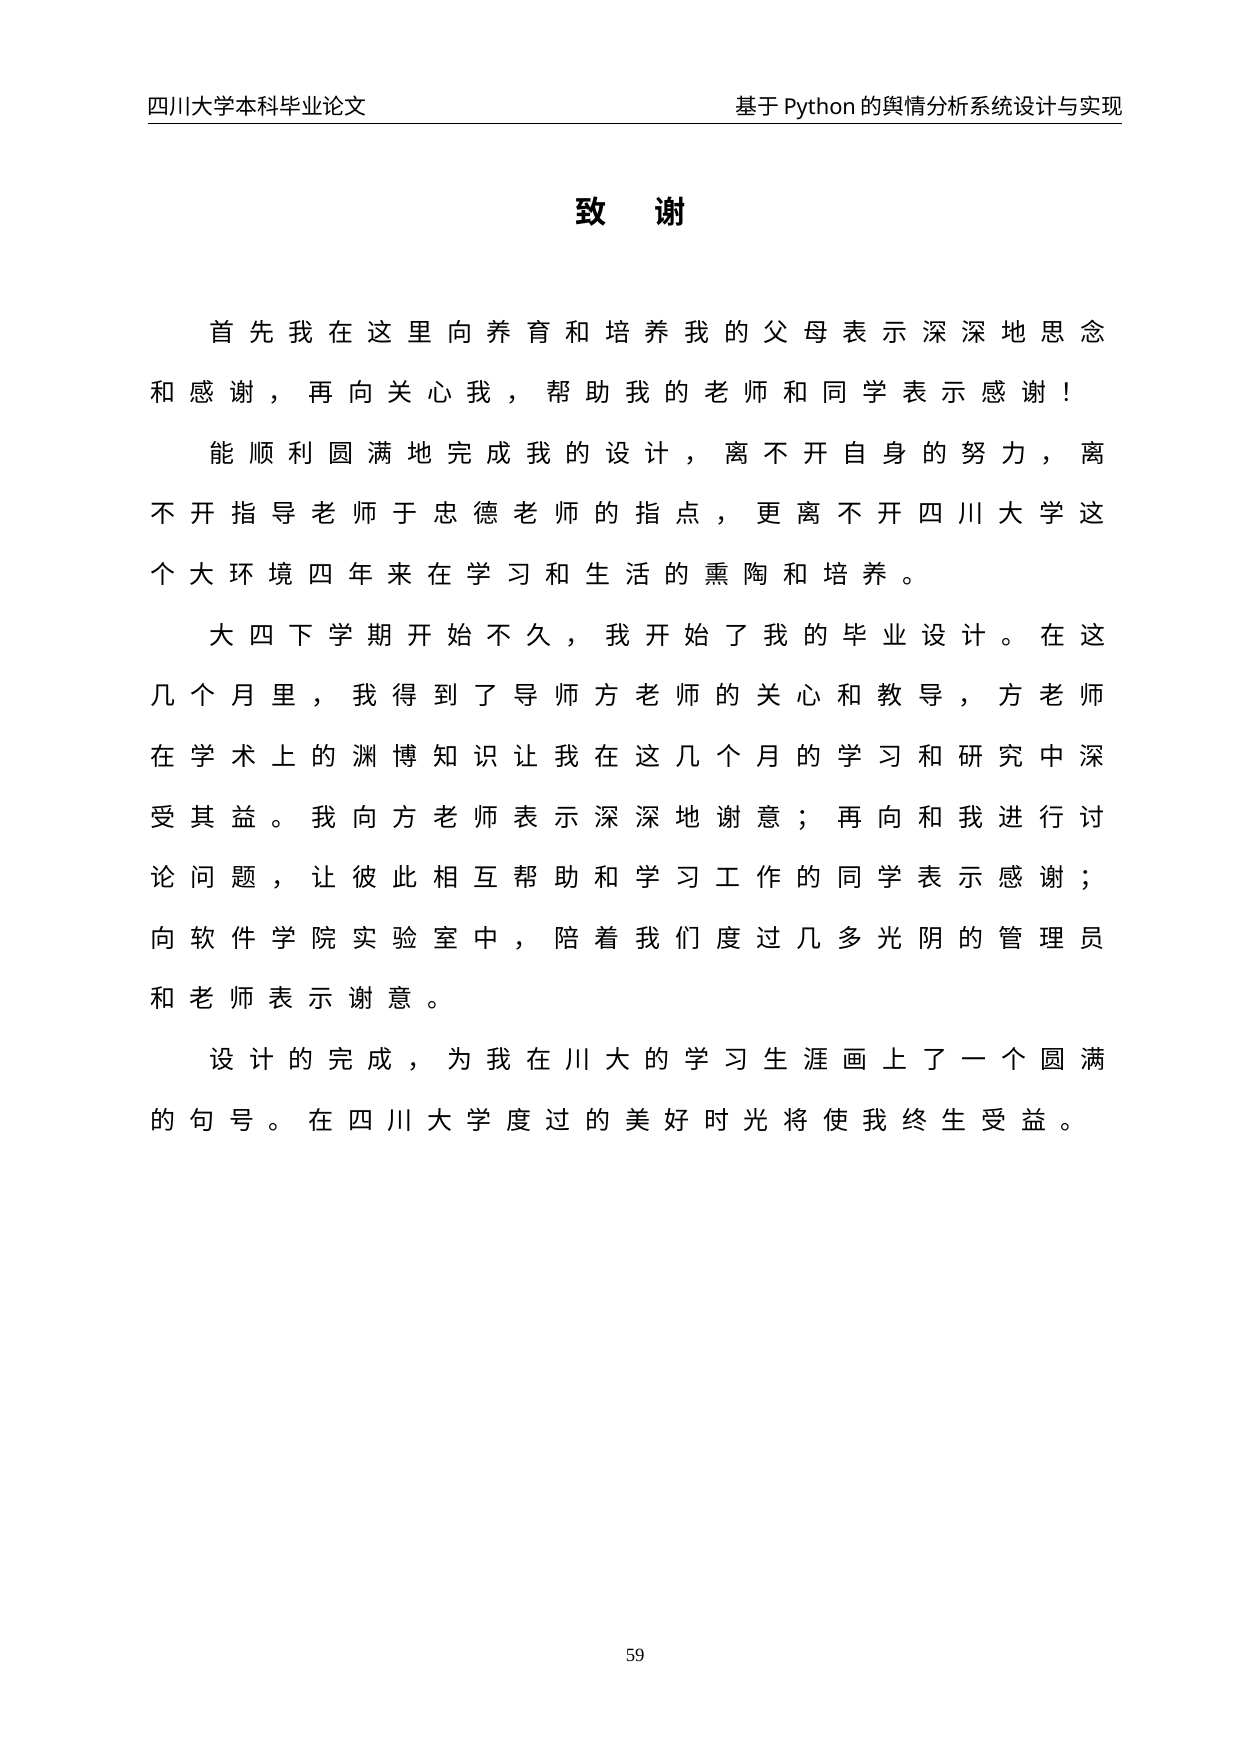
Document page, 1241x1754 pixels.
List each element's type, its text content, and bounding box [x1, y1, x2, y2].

text 能顺利圆满地完成我的设计，离不开自身的努力，离不开指导老师于忠德老师的指点，更离不开四川大学这个大环境四年来在学习和生活的熏陶和培养。 [150, 421, 1120, 603]
list 致 谢 [150, 180, 1120, 240]
text 大四下学期开始不久，我开始了我的毕业设计。在这几个月里，我得到了导师方老师的关心和教导，方老师在学术上的渊博知识让我在这几个月的学习和研究中深受其益。我向方老师表示深深地谢意；再向和我进行讨论问题，让彼此相互帮助和学习工作的同学表示感谢；向软件学院实验室中，陪着我们度过几多光阴的管理员和老师表示谢意。 [150, 603, 1120, 1027]
text 首先我在这里向养育和培养我的父母表示深深地思念和感谢，再向关心我，帮助我的老师和同学表示感谢！ [150, 300, 1120, 421]
text 设计的完成，为我在川大的学习生涯画上了一个圆满的句号。在四川大学度过的美好时光将使我终生受益。 [150, 1027, 1120, 1149]
